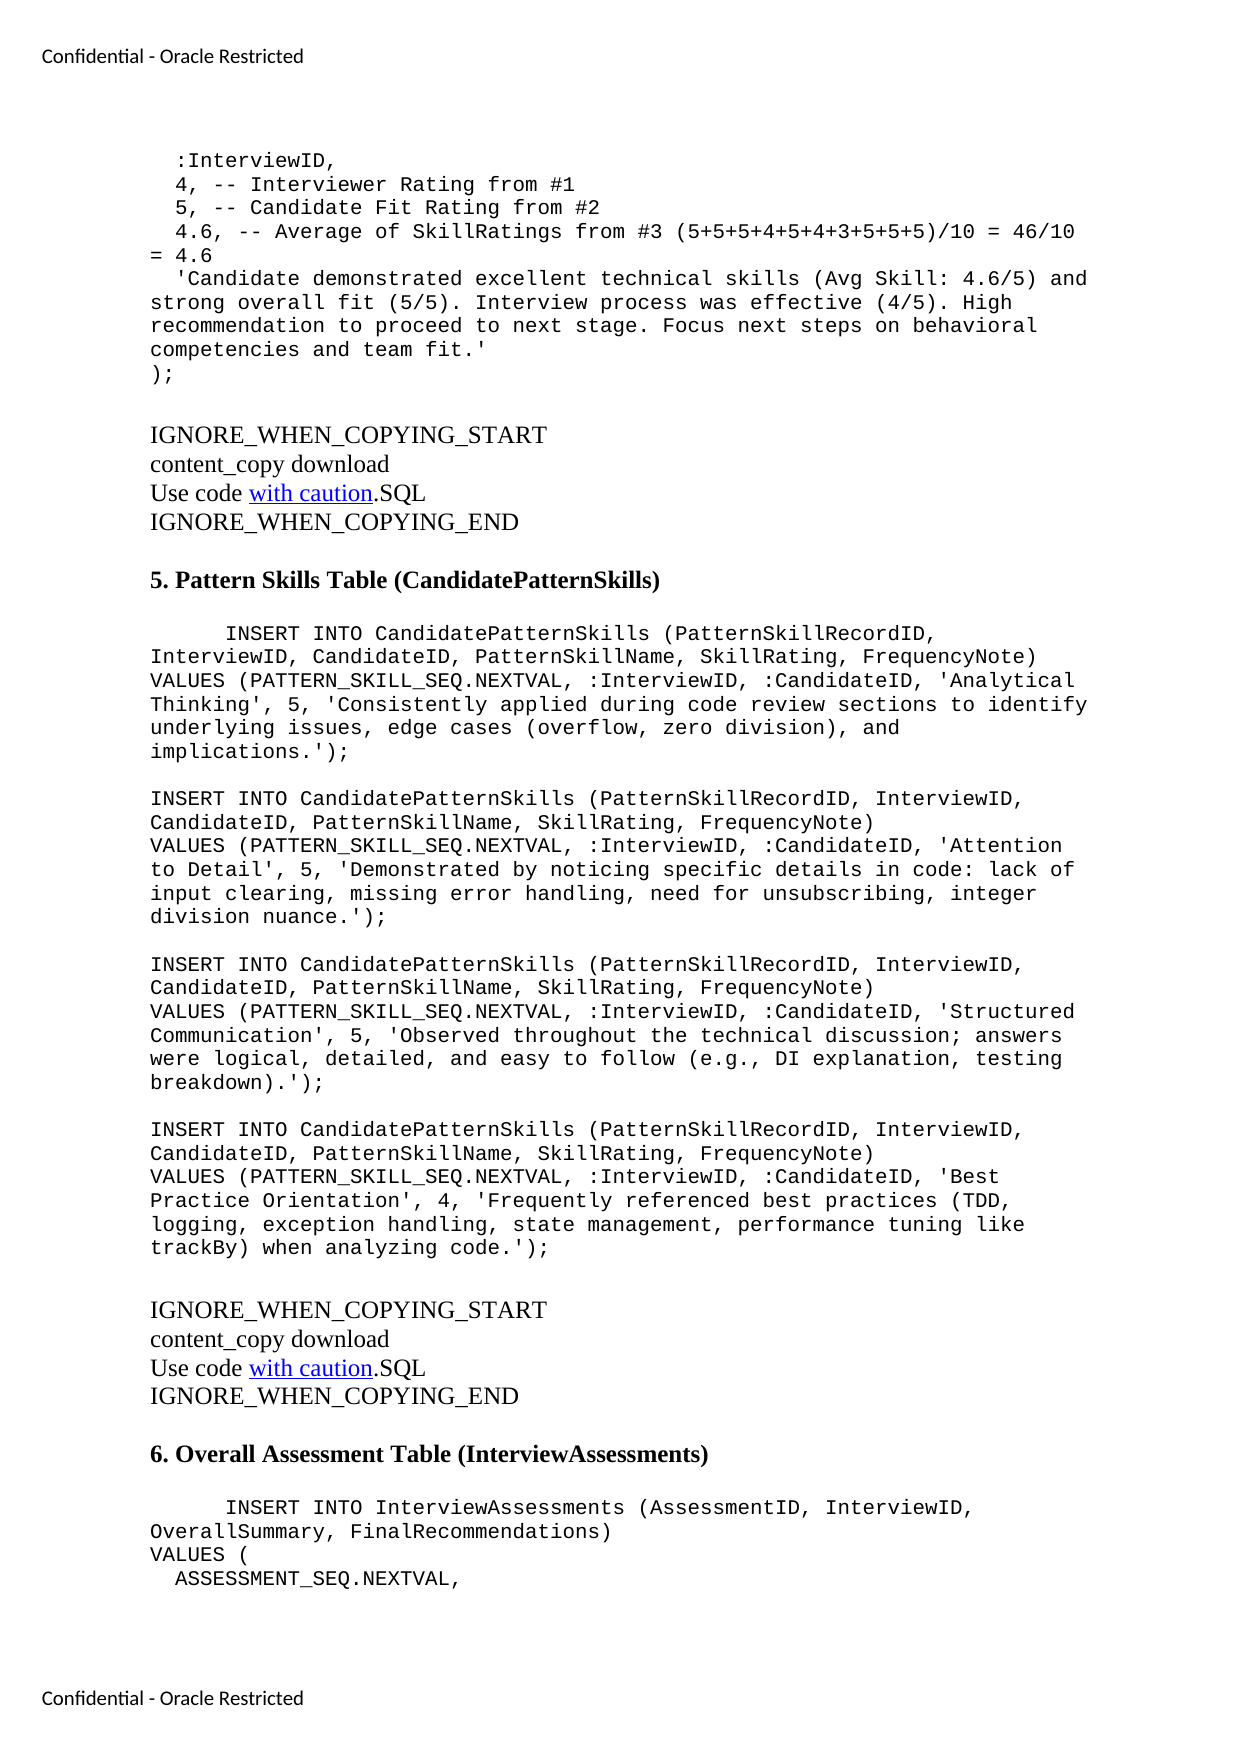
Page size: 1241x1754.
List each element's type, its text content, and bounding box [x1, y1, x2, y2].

text ); [150, 363, 1090, 386]
text Use code with caution.SQL [150, 1353, 1090, 1381]
text INSERT INTO CandidatePatternSkills (PatternSkillRecordID, InterviewID, CandidateID, PatternSkillName, SkillRating, FrequencyNote) [150, 954, 1090, 1001]
text VALUES (PATTERN_SKILL_SEQ.NEXTVAL, :InterviewID, :CandidateID, 'Best Practice Orientation', 4, 'Frequently referenced best practices (TDD, logging, exception handling, state management, performance tuning like trackBy) when analyzing code.'); [150, 1166, 1090, 1261]
text INSERT INTO CandidatePatternSkills (PatternSkillRecordID, InterviewID, CandidateID, PatternSkillName, SkillRating, FrequencyNote) [150, 1119, 1090, 1166]
text IGNORE_WHEN_COPYING_START [150, 1295, 1090, 1324]
text INSERT INTO CandidatePatternSkills (PatternSkillRecordID, InterviewID, CandidateID, PatternSkillName, SkillRating, FrequencyNote) [150, 623, 1090, 670]
text ASSESSMENT_SEQ.NEXTVAL, [150, 1568, 1090, 1592]
text VALUES ( [150, 1544, 1090, 1568]
text :InterviewID, [150, 150, 1090, 174]
text 5. Pattern Skills Table (CandidatePatternSkills) [150, 565, 1090, 593]
text content_copy download [150, 1324, 1090, 1353]
text IGNORE_WHEN_COPYING_END [150, 507, 1090, 536]
text 'Candidate demonstrated excellent technical skills (Avg Skill: 4.6/5) and strong overall fit (5/5). Interview process was effective (4/5). High recommendation to proceed to next stage. Focus next steps on behavioral competencies and team fit.' [150, 268, 1090, 363]
text INSERT INTO InterviewAssessments (AssessmentID, InterviewID, OverallSummary, FinalRecommendations) [150, 1497, 1090, 1544]
text VALUES (PATTERN_SKILL_SEQ.NEXTVAL, :InterviewID, :CandidateID, 'Attention to Detail', 5, 'Demonstrated by noticing specific details in code: lack of input clearing, missing error handling, need for unsubscribing, integer division nuance.'); [150, 835, 1090, 930]
text 5, -- Candidate Fit Rating from #2 [150, 197, 1090, 221]
text 4.6, -- Average of SkillRatings from #3 (5+5+5+4+5+4+3+5+5+5)/10 = 46/10 = 4.6 [150, 221, 1090, 268]
text Use code with caution.SQL [150, 478, 1090, 507]
text content_copy download [150, 449, 1090, 478]
text VALUES (PATTERN_SKILL_SEQ.NEXTVAL, :InterviewID, :CandidateID, 'Analytical Thinking', 5, 'Consistently applied during code review sections to identify underlying issues, edge cases (overflow, zero division), and implications.'); [150, 670, 1090, 764]
text IGNORE_WHEN_COPYING_END [150, 1381, 1090, 1410]
text 6. Overall Assessment Table (InterviewAssessments) [150, 1439, 1090, 1468]
text IGNORE_WHEN_COPYING_START [150, 421, 1090, 449]
text INSERT INTO CandidatePatternSkills (PatternSkillRecordID, InterviewID, CandidateID, PatternSkillName, SkillRating, FrequencyNote) [150, 788, 1090, 835]
text 4, -- Interviewer Rating from #1 [150, 174, 1090, 197]
text VALUES (PATTERN_SKILL_SEQ.NEXTVAL, :InterviewID, :CandidateID, 'Structured Communication', 5, 'Observed throughout the technical discussion; answers were logical, detailed, and easy to follow (e.g., DI explanation, testing breakdown).'); [150, 1001, 1090, 1096]
